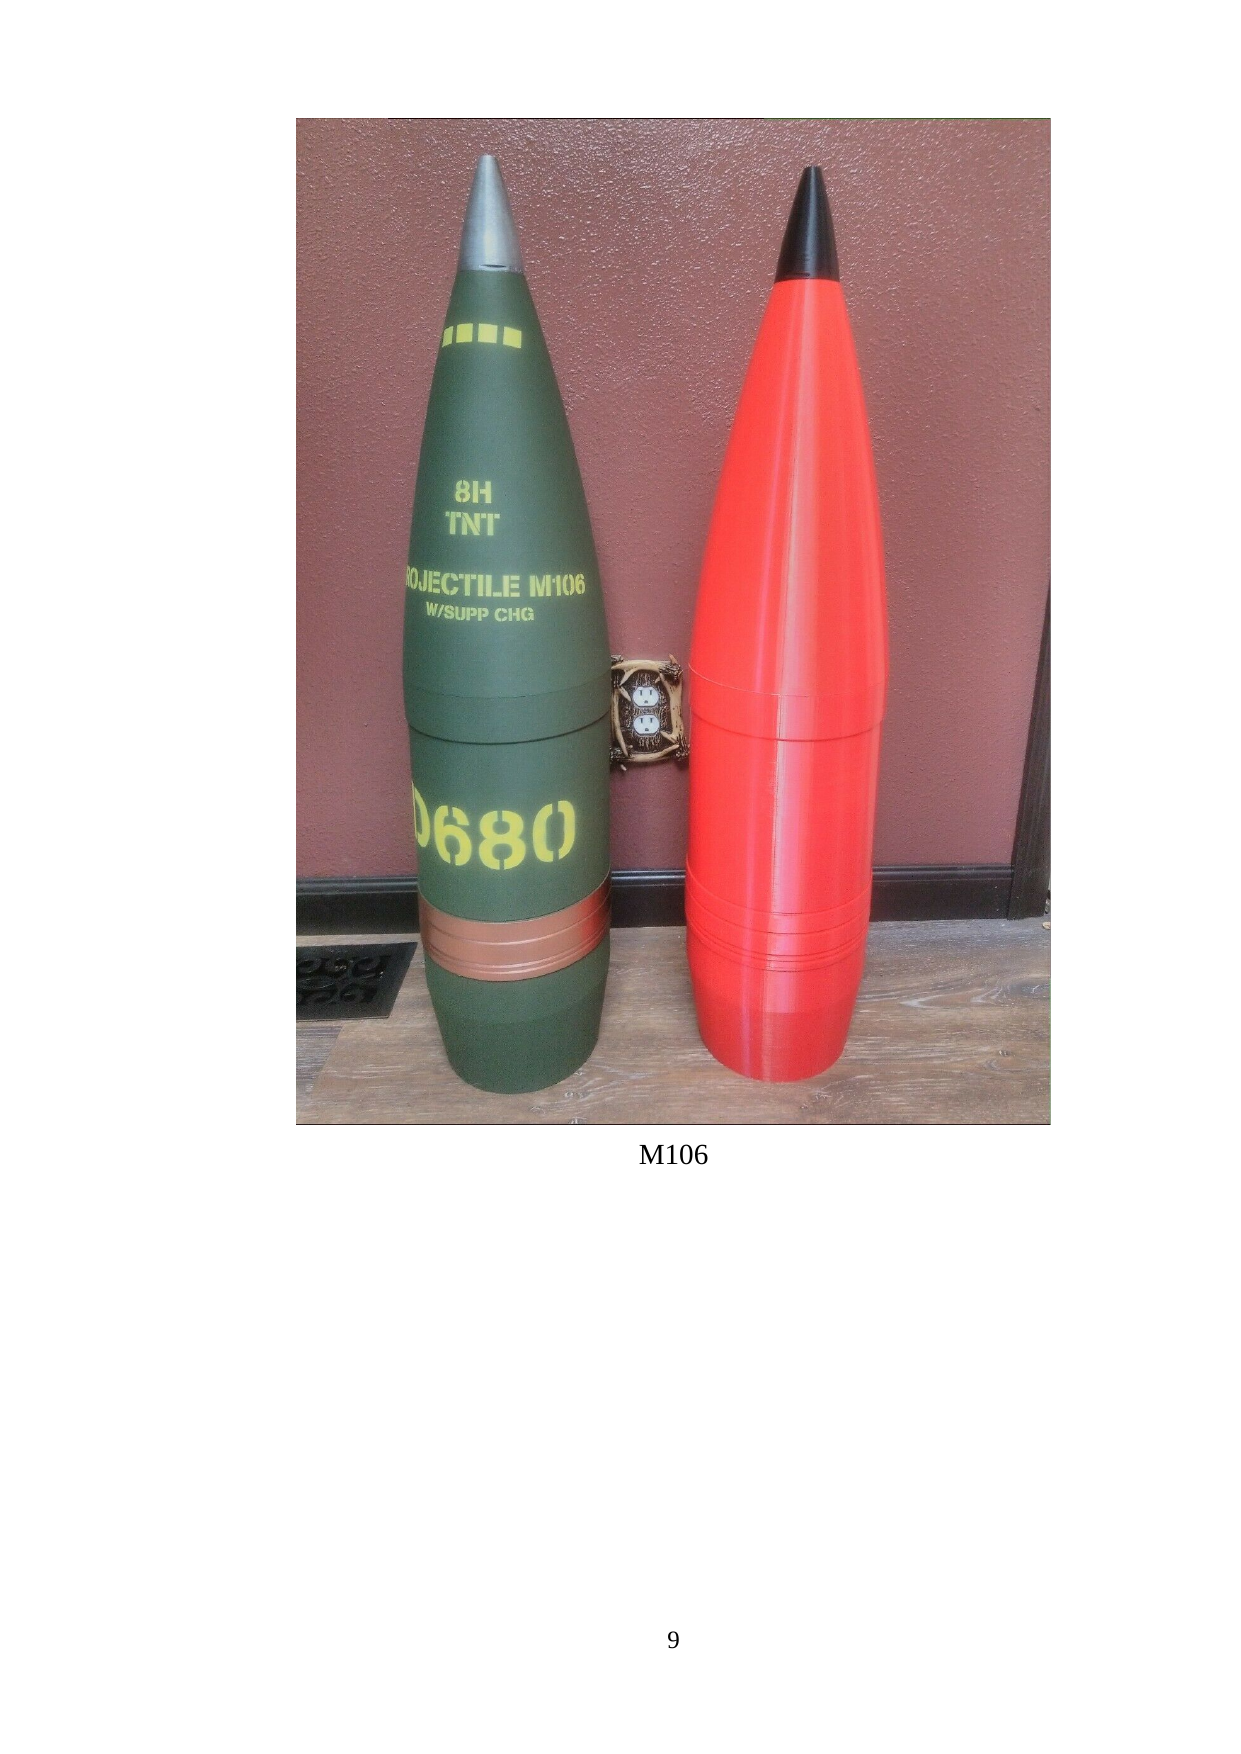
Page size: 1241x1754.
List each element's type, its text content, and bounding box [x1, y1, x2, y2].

picture [296, 118, 1051, 1125]
text М106 [148, 1137, 1152, 1171]
